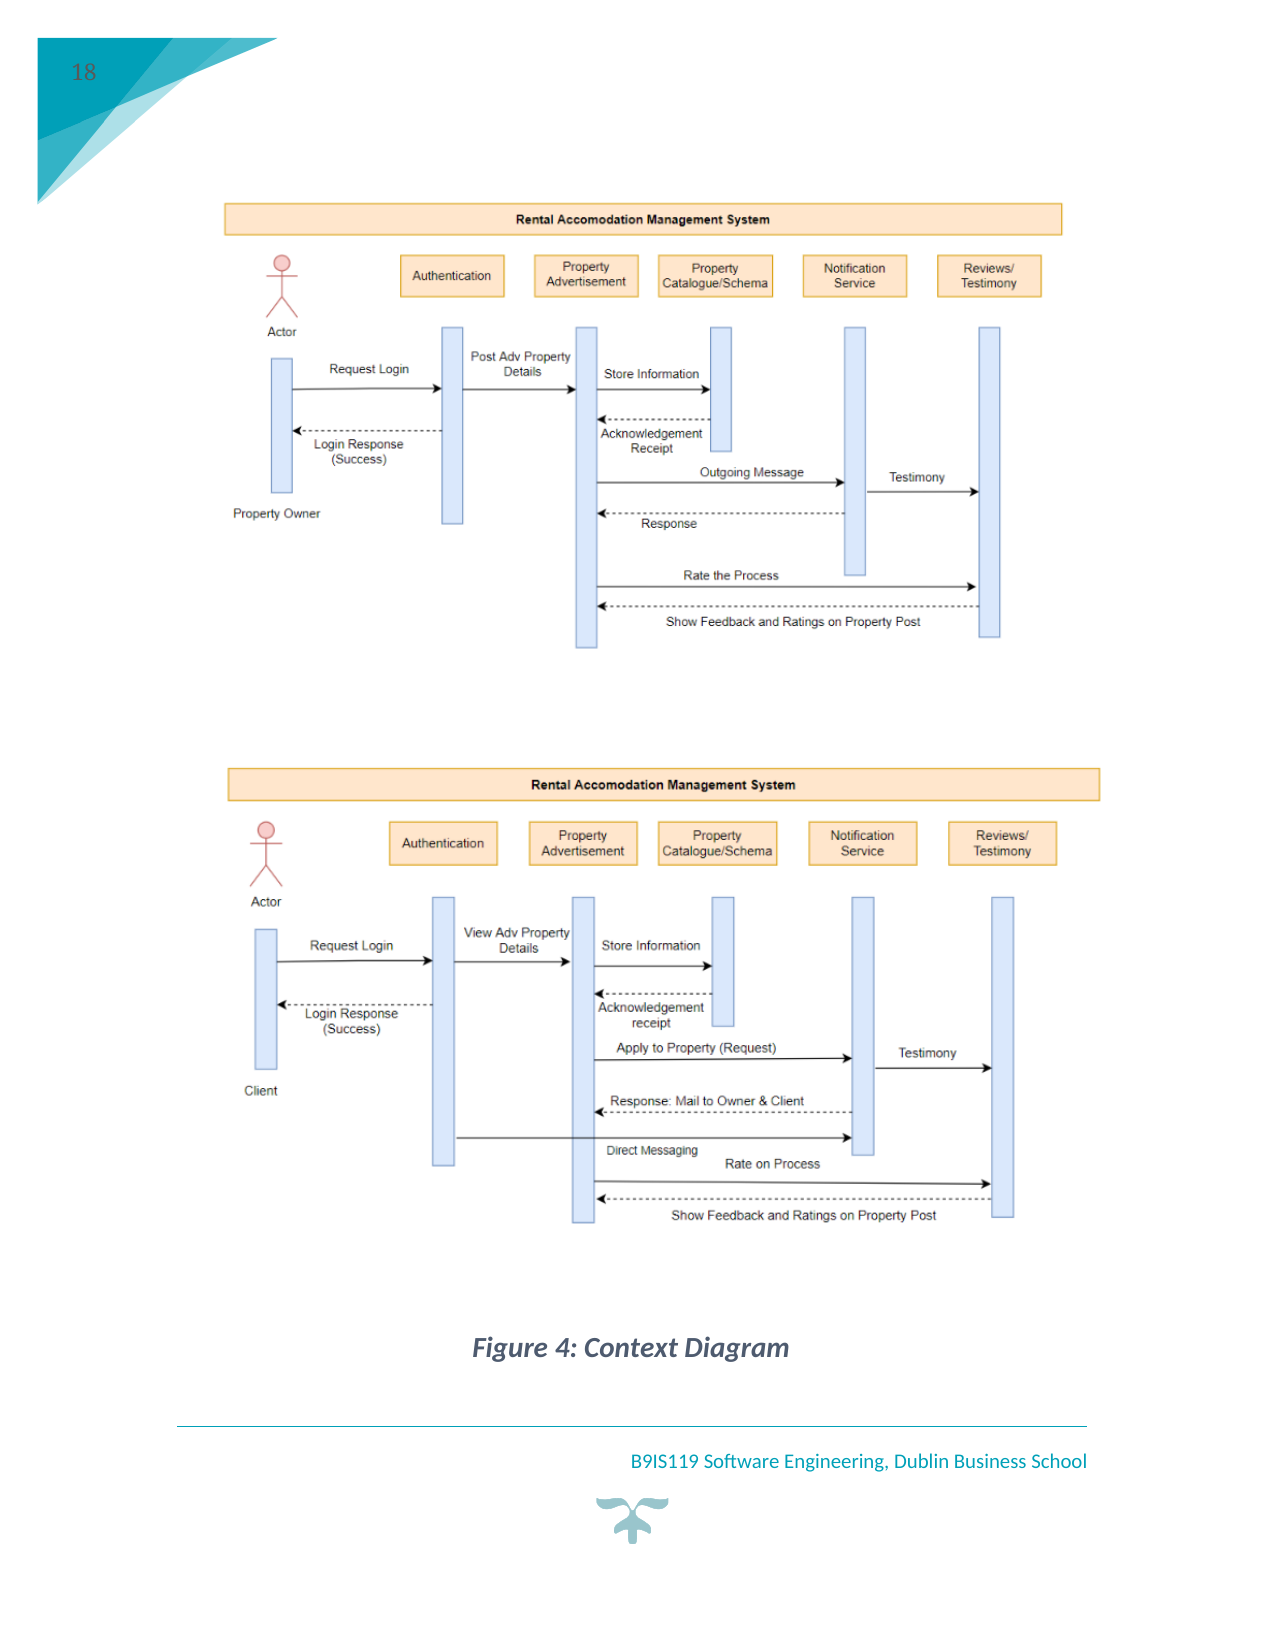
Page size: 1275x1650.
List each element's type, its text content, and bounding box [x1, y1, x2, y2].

picture [206, 724, 1118, 1304]
text Figure 4: Context Diagram [177, 1329, 1087, 1365]
picture [37, 37, 1118, 720]
